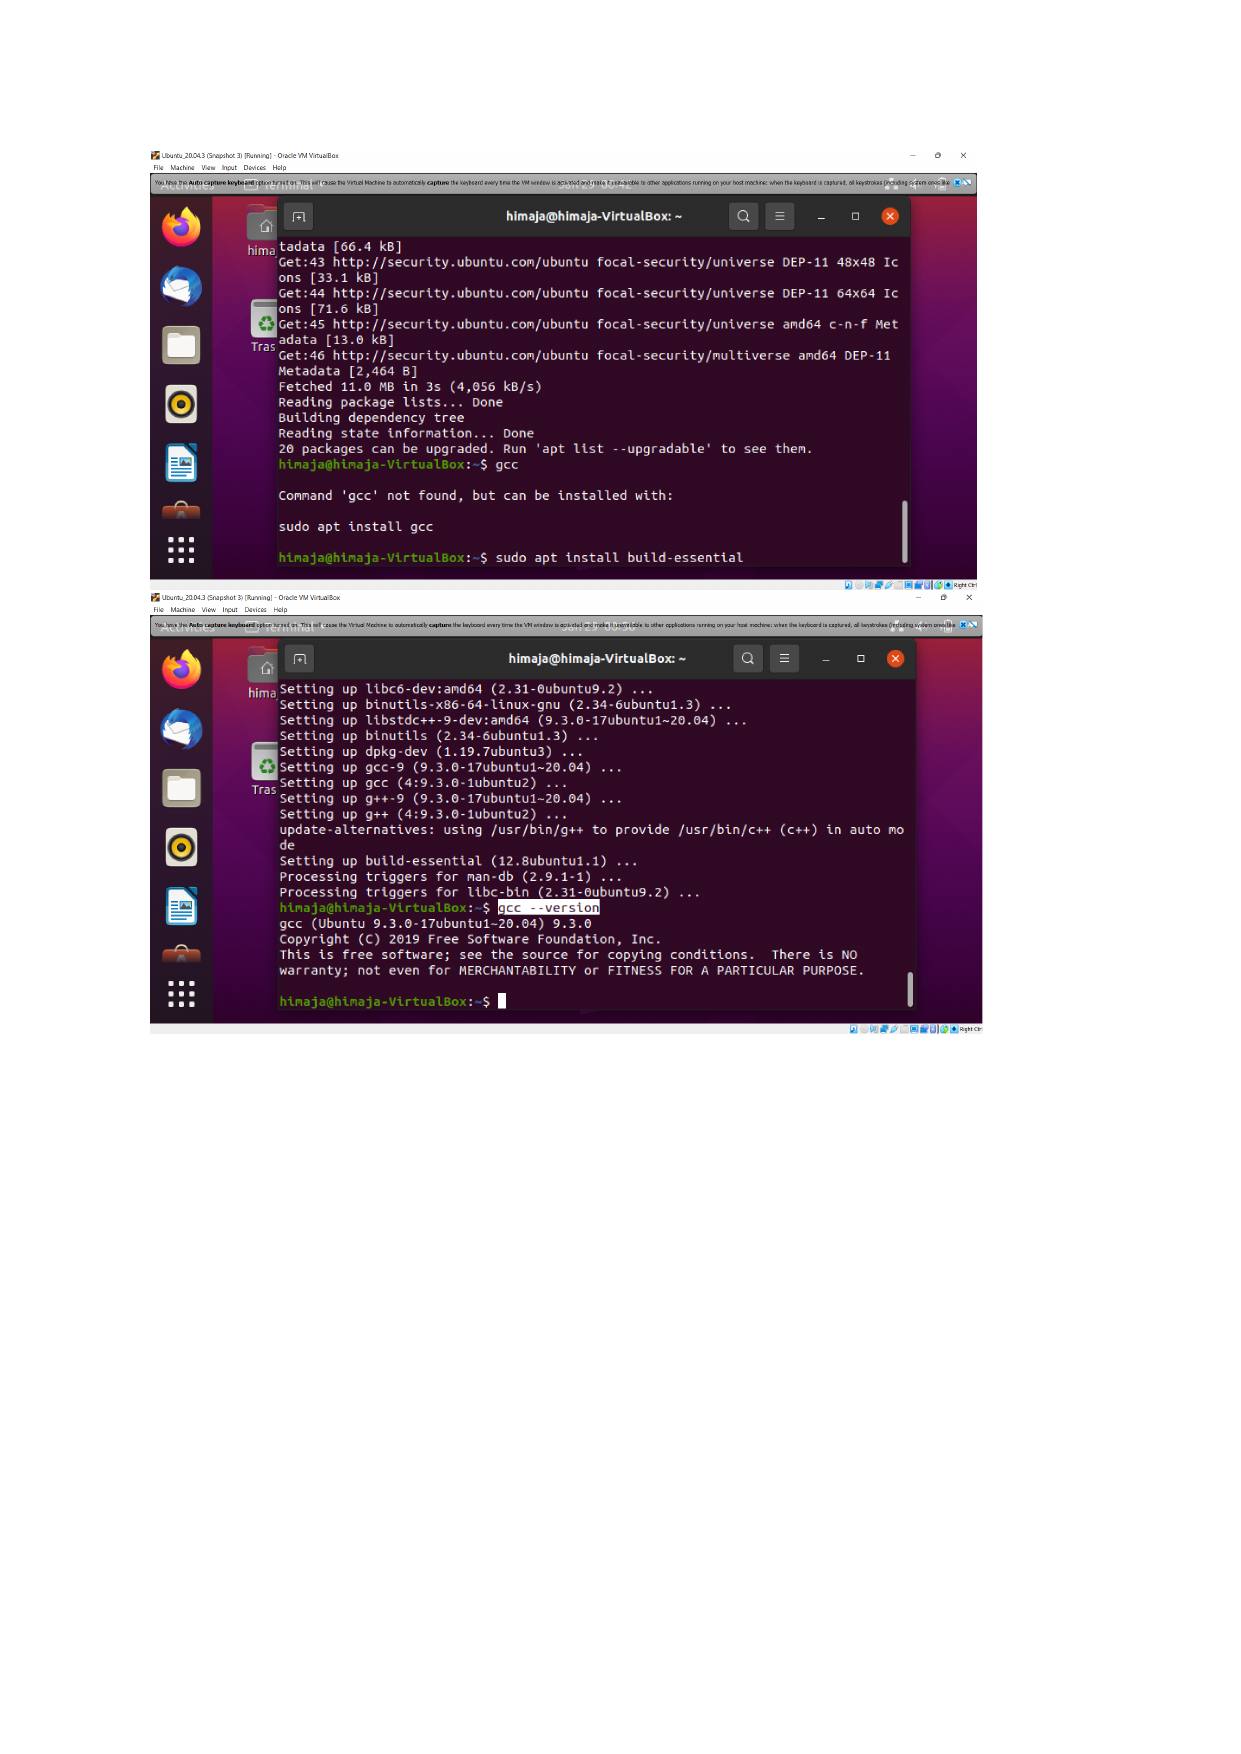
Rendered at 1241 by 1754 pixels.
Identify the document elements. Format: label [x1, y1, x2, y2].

picture [150, 150, 977, 590]
picture [150, 591, 983, 1034]
